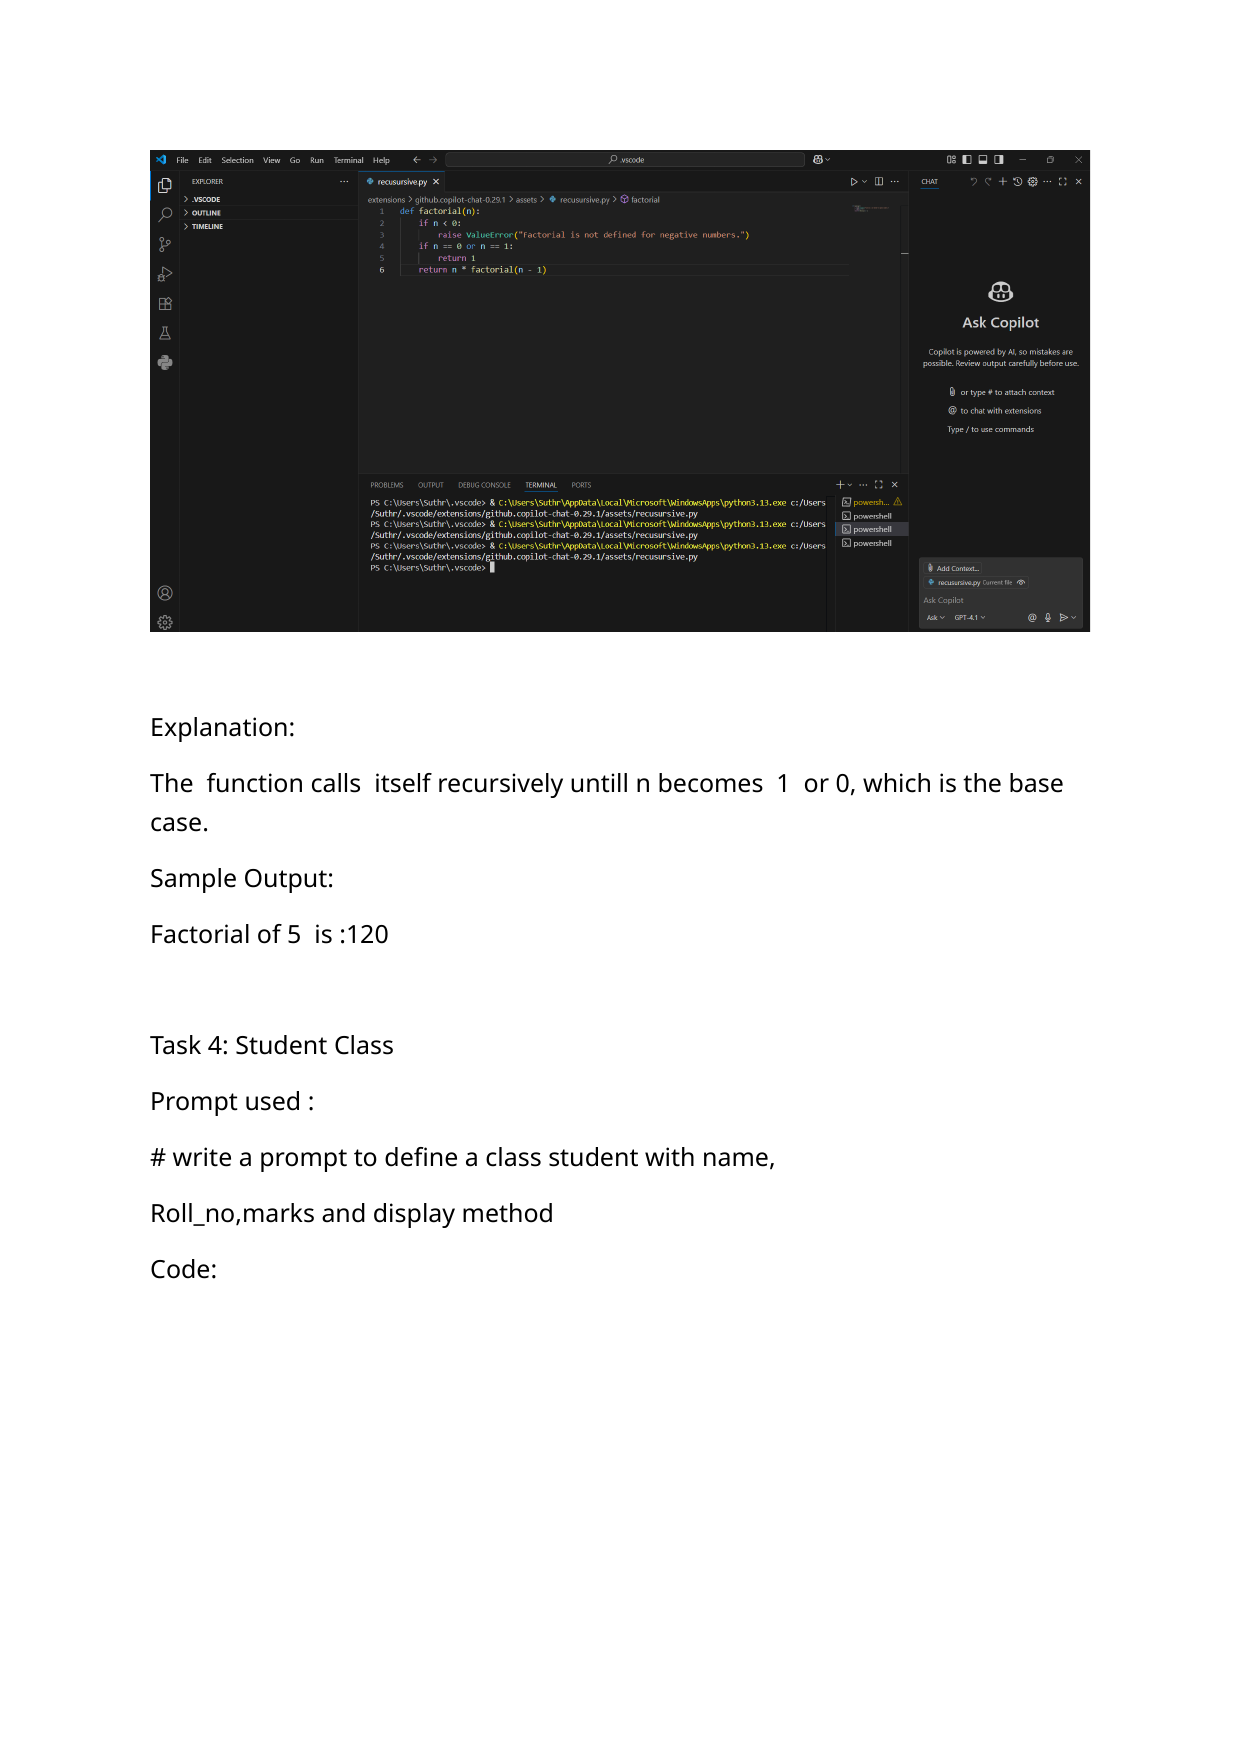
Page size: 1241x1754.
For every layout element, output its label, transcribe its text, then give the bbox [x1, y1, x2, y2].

text # write a prompt to define a class student with name, [150, 1140, 1090, 1174]
text Roll_no,marks and display method [150, 1196, 1090, 1229]
text Code: [150, 1251, 1090, 1285]
picture [150, 150, 1091, 632]
text Explanation: [150, 710, 1090, 744]
text Prompt used : [150, 1084, 1090, 1118]
text The function calls itself recursively untill n becomes 1 or 0, which is the base case. [150, 766, 1090, 839]
text Factorial of 5 is :120 [150, 916, 1090, 950]
text Task 4: Student Class [150, 1028, 1090, 1062]
text Sample Output: [150, 861, 1090, 894]
